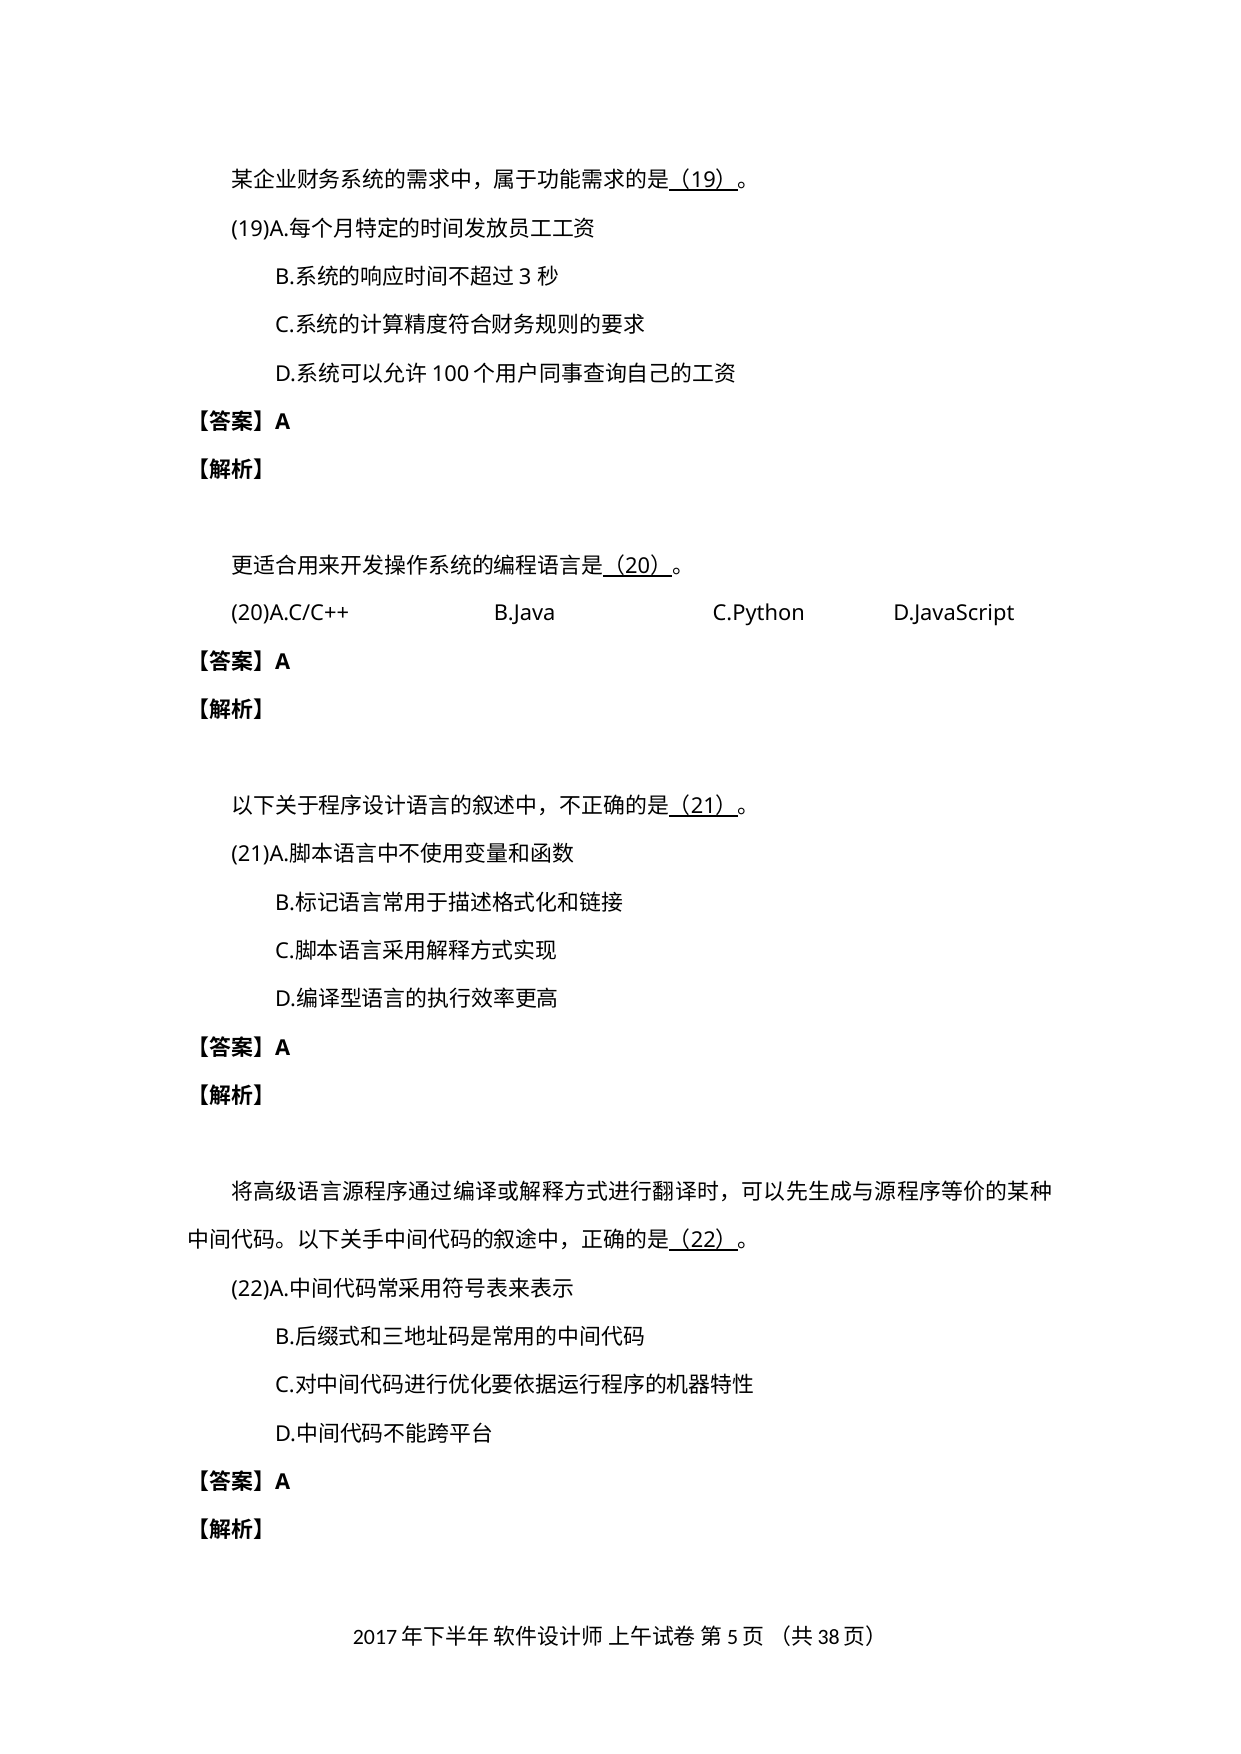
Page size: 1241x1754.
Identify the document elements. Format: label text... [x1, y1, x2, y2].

text (22)A.中间代码常采用符号表来表示 [187, 1270, 1053, 1303]
text 【解析】 [187, 1077, 1053, 1110]
text 【答案】A [187, 404, 1053, 436]
text D.中间代码不能跨平台 [187, 1415, 1053, 1448]
text D.编译型语言的执行效率更高 [187, 981, 1053, 1013]
text 某企业财务系统的需求中，属于功能需求的是（19）。 [187, 162, 1053, 194]
text 【解析】 [187, 452, 1053, 484]
text 以下关于程序设计语言的叙述中，不正确的是（21）。 [187, 787, 1053, 820]
text C.脚本语言采用解释方式实现 [187, 932, 1053, 965]
text B.标记语言常用于描述格式化和链接 [187, 884, 1053, 917]
text 将高级语言源程序通过编译或解释方式进行翻译时，可以先生成与源程序等价的某种中间代码。以下关手中间代码的叙途中，正确的是（22）。 [187, 1173, 1053, 1254]
text B.系统的响应时间不超过 3 秒 [187, 259, 1053, 291]
text 【答案】A [187, 643, 1053, 676]
text B.后缀式和三地址码是常用的中间代码 [187, 1319, 1053, 1351]
text C.系统的计算精度符合财务规则的要求 [187, 307, 1053, 339]
text 【解析】 [187, 1512, 1053, 1544]
text (19)A.每个月特定的时间发放员工工资 [187, 210, 1053, 243]
text 【答案】A [187, 1029, 1053, 1062]
text 更适合用来开发操作系统的编程语言是（20）。 [187, 548, 1053, 580]
text (21)A.脚本语言中不使用变量和函数 [187, 836, 1053, 868]
text D.系统可以允许100个用户同事查询自己的工资 [187, 355, 1053, 388]
text C.对中间代码进行优化要依据运行程序的机器特性 [187, 1367, 1053, 1399]
text 【答案】A [187, 1464, 1053, 1496]
text (20)A.C/C++ B.Java C.Python D.JavaScript [187, 596, 1053, 628]
text 【解析】 [187, 692, 1053, 724]
